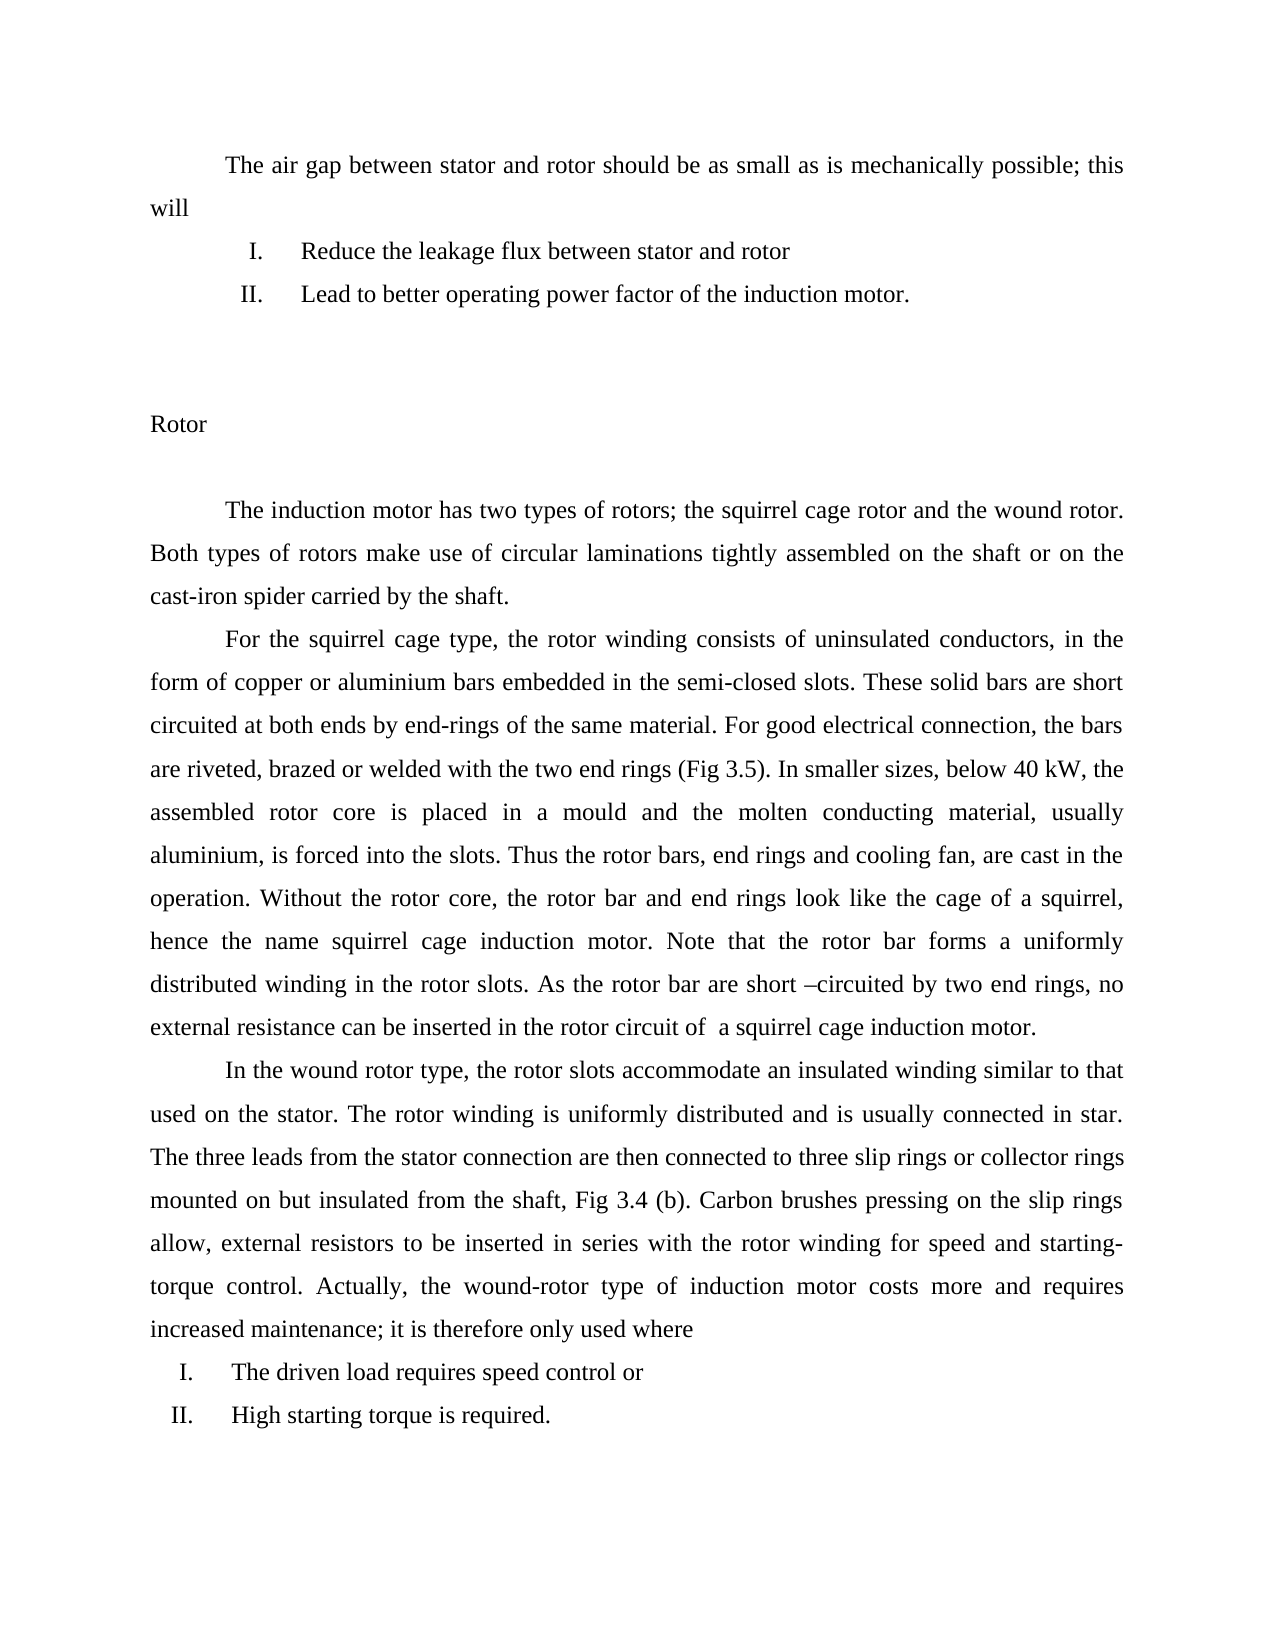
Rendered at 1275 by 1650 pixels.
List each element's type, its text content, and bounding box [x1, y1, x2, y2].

text The air gap between stator and rotor should be as small as is mechanically possible; this will [150, 150, 1125, 222]
text The induction motor has two types of rotors; the squirrel cage rotor and the wound rotor. Both types of rotors make use of circular laminations tightly assembled on the shaft or on the cast-iron spider carried by the shaft. [150, 495, 1125, 610]
list Lead to better operating power factor of the induction motor. [263, 279, 1125, 308]
text Rotor [150, 409, 1125, 437]
text For the squirrel cage type, the rotor winding consists of uninsulated conductors, in the form of copper or aluminium bars embedded in the semi-closed slots. These solid bars are short circuited at both ends by end-rings of the same material. For good electrical connection, the bars are riveted, brazed or welded with the two end rings (Fig 3.5). In smaller sizes, below 40 kW, the assembled rotor core is placed in a mould and the molten conducting material, usually aluminium, is forced into the slots. Thus the rotor bars, end rings and cooling fan, are cast in the operation. Without the rotor core, the rotor bar and end rings look like the cage of a squirrel, hence the name squirrel cage induction motor. Note that the rotor bar forms a uniformly distributed winding in the rotor slots. As the rotor bar are short –circuited by two end rings, no external resistance can be inserted in the rotor circuit of a squirrel cage induction motor. [150, 624, 1125, 1041]
list Reduce the leakage flux between stator and rotor [263, 236, 1125, 265]
text In the wound rotor type, the rotor slots accommodate an insulated winding similar to that used on the stator. The rotor winding is uniformly distributed and is usually connected in star. The three leads from the stator connection are then connected to three slip rings or collector rings mounted on but insulated from the shaft, Fig 3.4 (b). Carbon brushes pressing on the slip rings allow, external resistors to be inserted in series with the rotor winding for speed and starting-torque control. Actually, the wound-rotor type of induction motor costs more and requires increased maintenance; it is therefore only used where [150, 1056, 1125, 1343]
list The driven load requires speed control or [193, 1357, 1125, 1386]
list High starting torque is required. [193, 1401, 1125, 1429]
